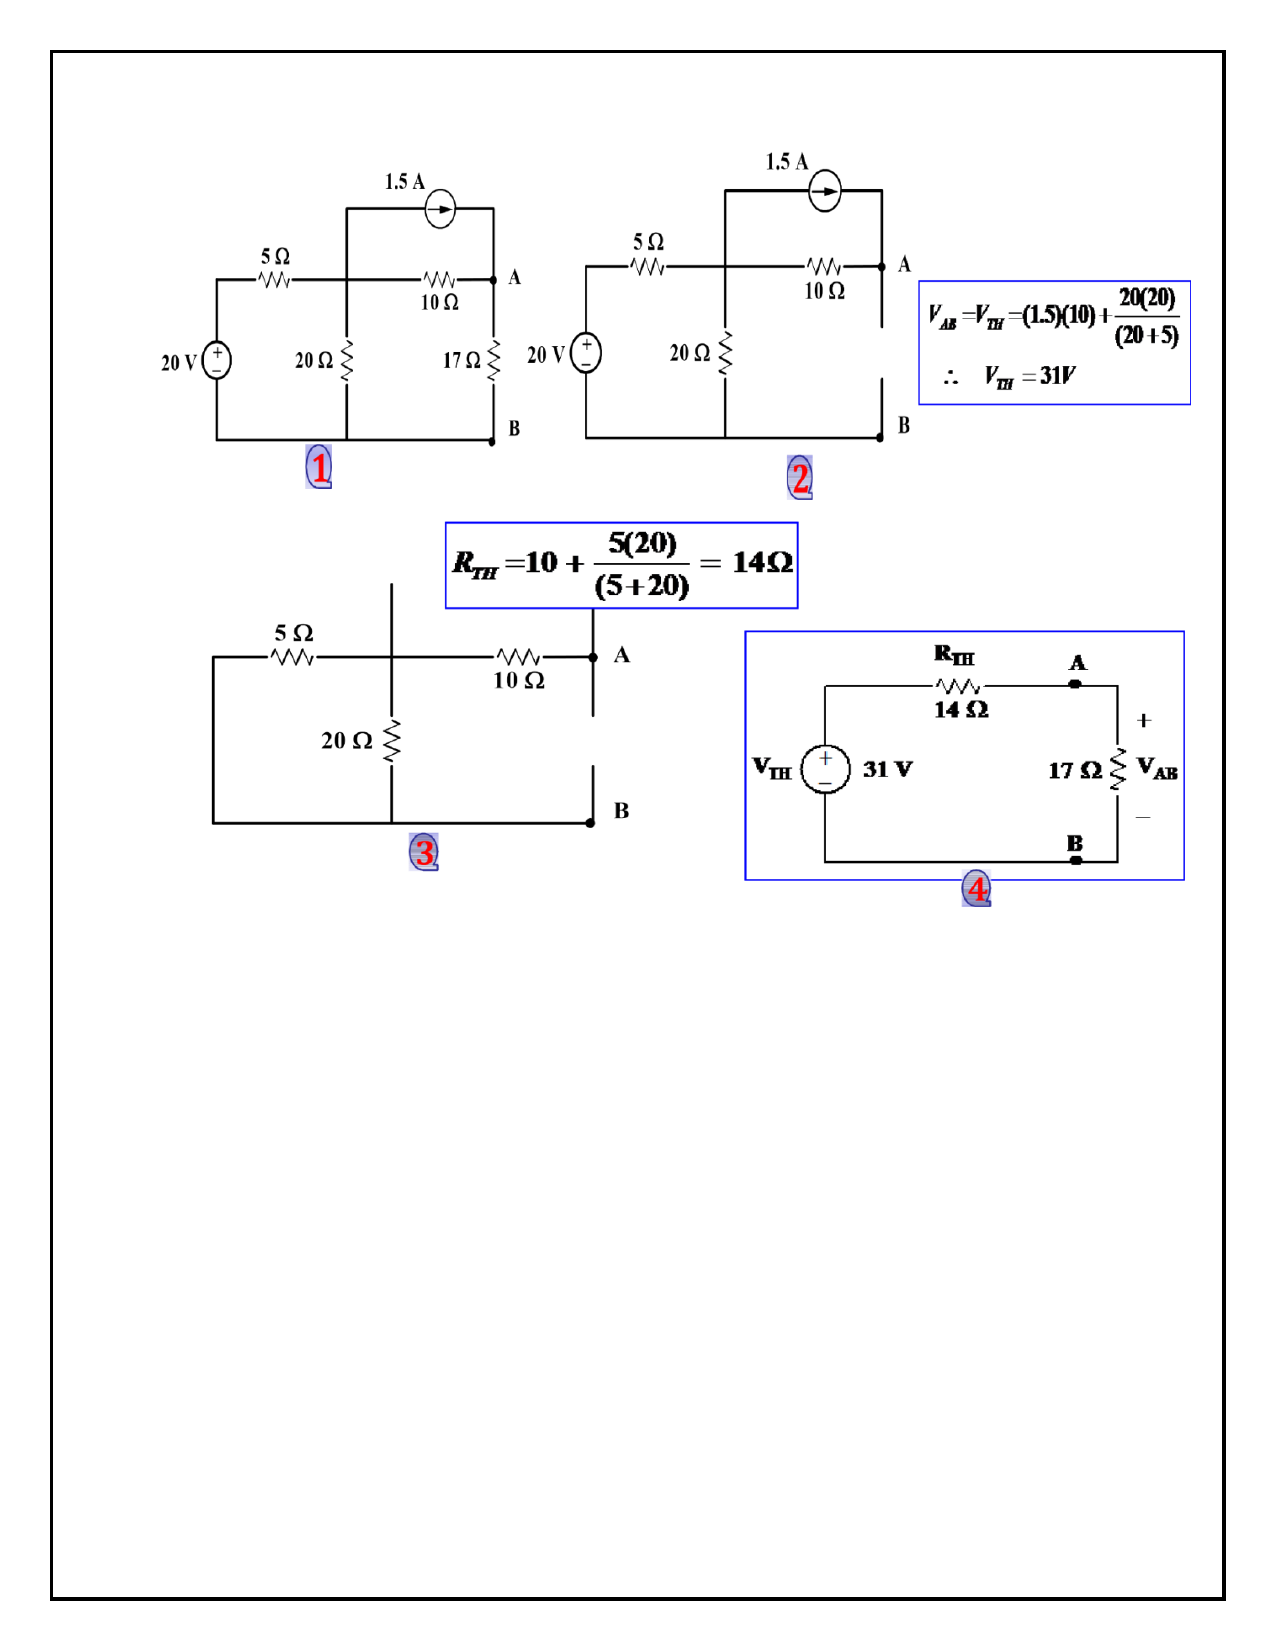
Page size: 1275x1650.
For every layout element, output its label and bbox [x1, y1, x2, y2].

picture [161, 172, 565, 489]
picture [569, 151, 1191, 500]
picture [211, 521, 1185, 907]
